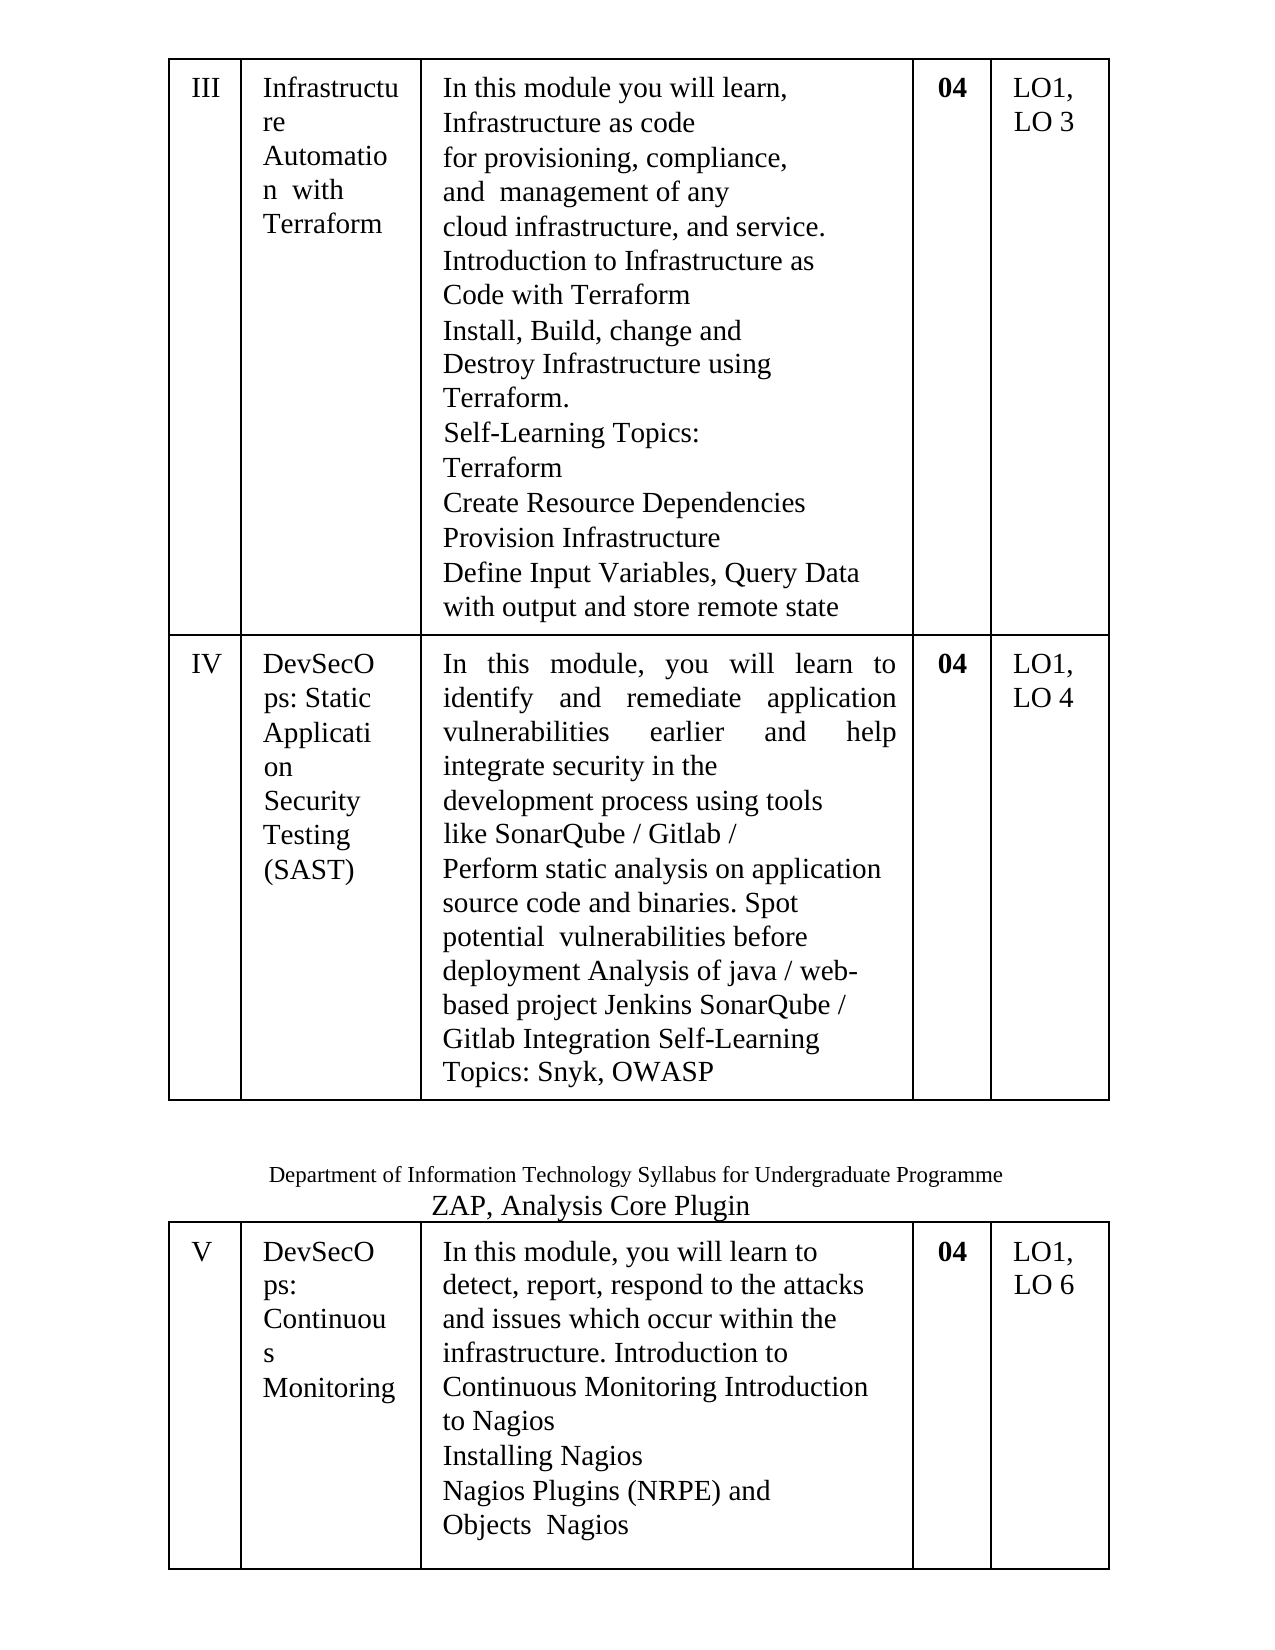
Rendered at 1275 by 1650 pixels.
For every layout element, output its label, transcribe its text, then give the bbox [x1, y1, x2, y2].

table_header In this module you will learn, Infrastructure as code for provisioning, compliance, and management of any cloud infrastructure, and service. Introduction to Infrastructure as Code with Terraform Install, Build, change and Destroy Infrastructure using Terraform. Self-Learning Topics: Terraform Create Resource Dependencies Provision Infrastructure Define Input Variables, Query Data with output and store remote state [422, 60, 912, 634]
table_cell In this module, you will learn to identify and remediate application vulnerabilities earlier and help integrate security in the development process using tools like SonarQube / Gitlab / Perform static analysis on application source code and binaries. Spot potential vulnerabilities before deployment Analysis of java / web-based project Jenkins SonarQube / Gitlab Integration Self-Learning Topics: Snyk, OWASP [422, 636, 912, 1099]
text ZAP, Analysis Core Plugin [431, 1188, 1244, 1221]
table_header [242, 1223, 420, 1568]
table_header LO1,LO 6 [992, 1223, 1108, 1568]
table_cell IV [170, 636, 240, 1099]
table_cell 04 [914, 636, 990, 1099]
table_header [422, 1223, 912, 1568]
table_cell DevSecOps: Static Application Security Testing (SAST) [242, 636, 420, 1099]
table_header LO1,LO 3 [992, 60, 1108, 634]
table_header III [170, 60, 240, 634]
text Department of Information Technology Syllabus for Undergraduate Programme [28, 1161, 1244, 1188]
table_header V [170, 1223, 240, 1568]
table_header 04 [914, 1223, 990, 1568]
table_header Infrastructure Automation with Terraform [242, 60, 420, 634]
table_cell LO1,LO 4 [992, 636, 1108, 1099]
table_header 04 [914, 60, 990, 634]
